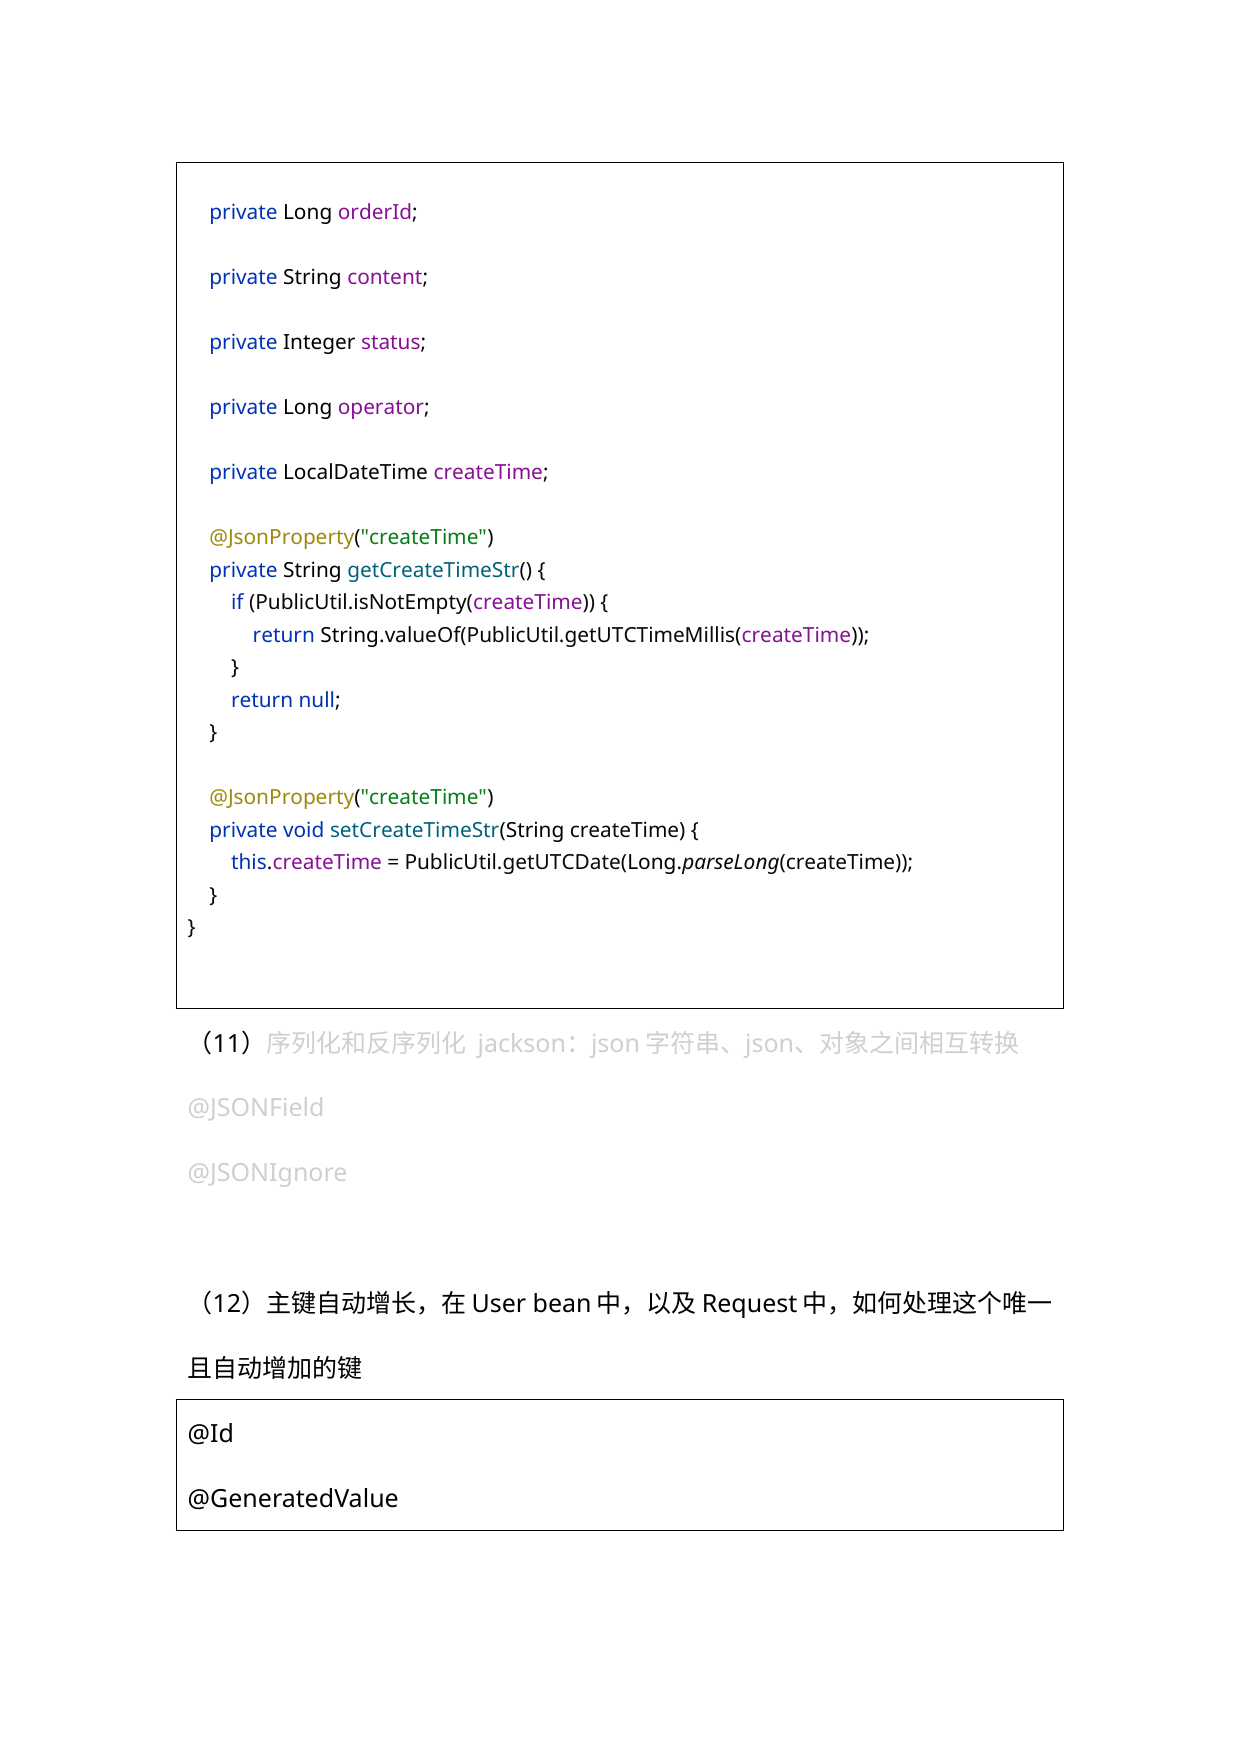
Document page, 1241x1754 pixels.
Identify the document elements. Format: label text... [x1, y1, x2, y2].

text （11）序列化和反序列化 jackson：json字符串、json、对象之间相互转换 [187, 1009, 1053, 1074]
text （12）主键自动增长，在User bean中，以及Request中，如何处理这个唯一且自动增加的键 [187, 1269, 1053, 1399]
text @JSONIgnore [187, 1139, 1053, 1204]
table_header @Id @GeneratedValue private Long id; [177, 1400, 1063, 1530]
text @JSONField [187, 1074, 1053, 1139]
